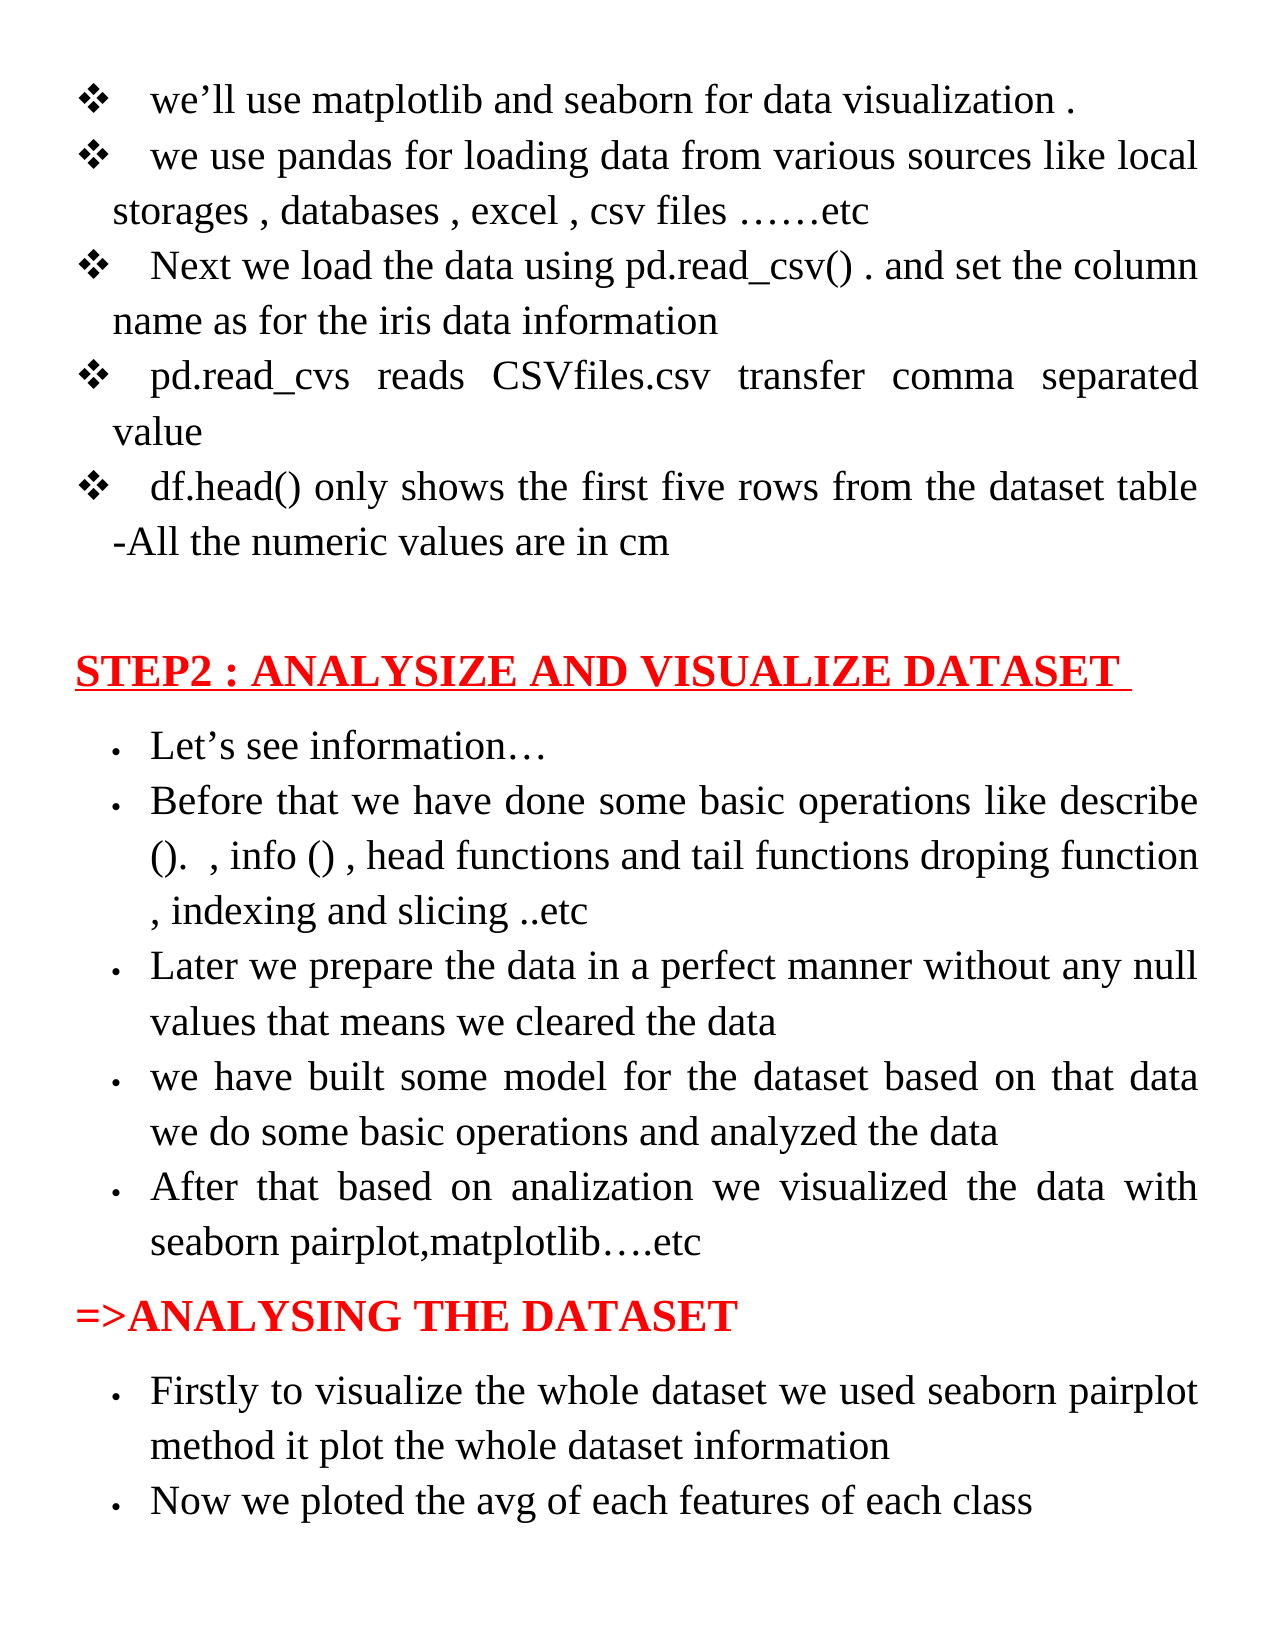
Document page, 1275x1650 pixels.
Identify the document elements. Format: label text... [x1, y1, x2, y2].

list Firstly to visualize the whole dataset we used seaborn pairplot method it plot the whole dataset information [112, 1365, 1200, 1468]
list we have built some model for the dataset based on that data we do some basic operations and analyzed the data [112, 1051, 1200, 1154]
list df.head() only shows the first five rows from the dataset table -All the numeric values are in cm [75, 461, 1200, 564]
text =>ANALYSING THE DATASET [75, 1288, 1200, 1341]
list Before that we have done some basic operations like describe (). , info () , head functions and tail functions droping function , indexing and slicing ..etc [112, 776, 1200, 934]
list we use pandas for loading data from various sources like local storages , databases , excel , csv files ……etc [75, 130, 1200, 233]
text STEP2 : ANALYSIZE AND VISUALIZE DATASET [75, 643, 1200, 696]
list Let’s see information… [112, 720, 1200, 768]
list Next we load the data using pd.read_csv() . and set the column name as for the iris data information [75, 241, 1200, 344]
list we’ll use matplotlib and seaborn for data visualization . [75, 75, 1200, 123]
list Later we prepare the data in a perfect manner without any null values that means we cleared the data [112, 941, 1200, 1044]
list Now we ploted the avg of each features of each class [112, 1476, 1200, 1523]
list pd.read_cvs reads CSVfiles.csv transfer comma separated value [75, 351, 1200, 454]
list After that based on analization we visualized the data with seaborn pairplot,matplotlib….etc [112, 1161, 1200, 1264]
